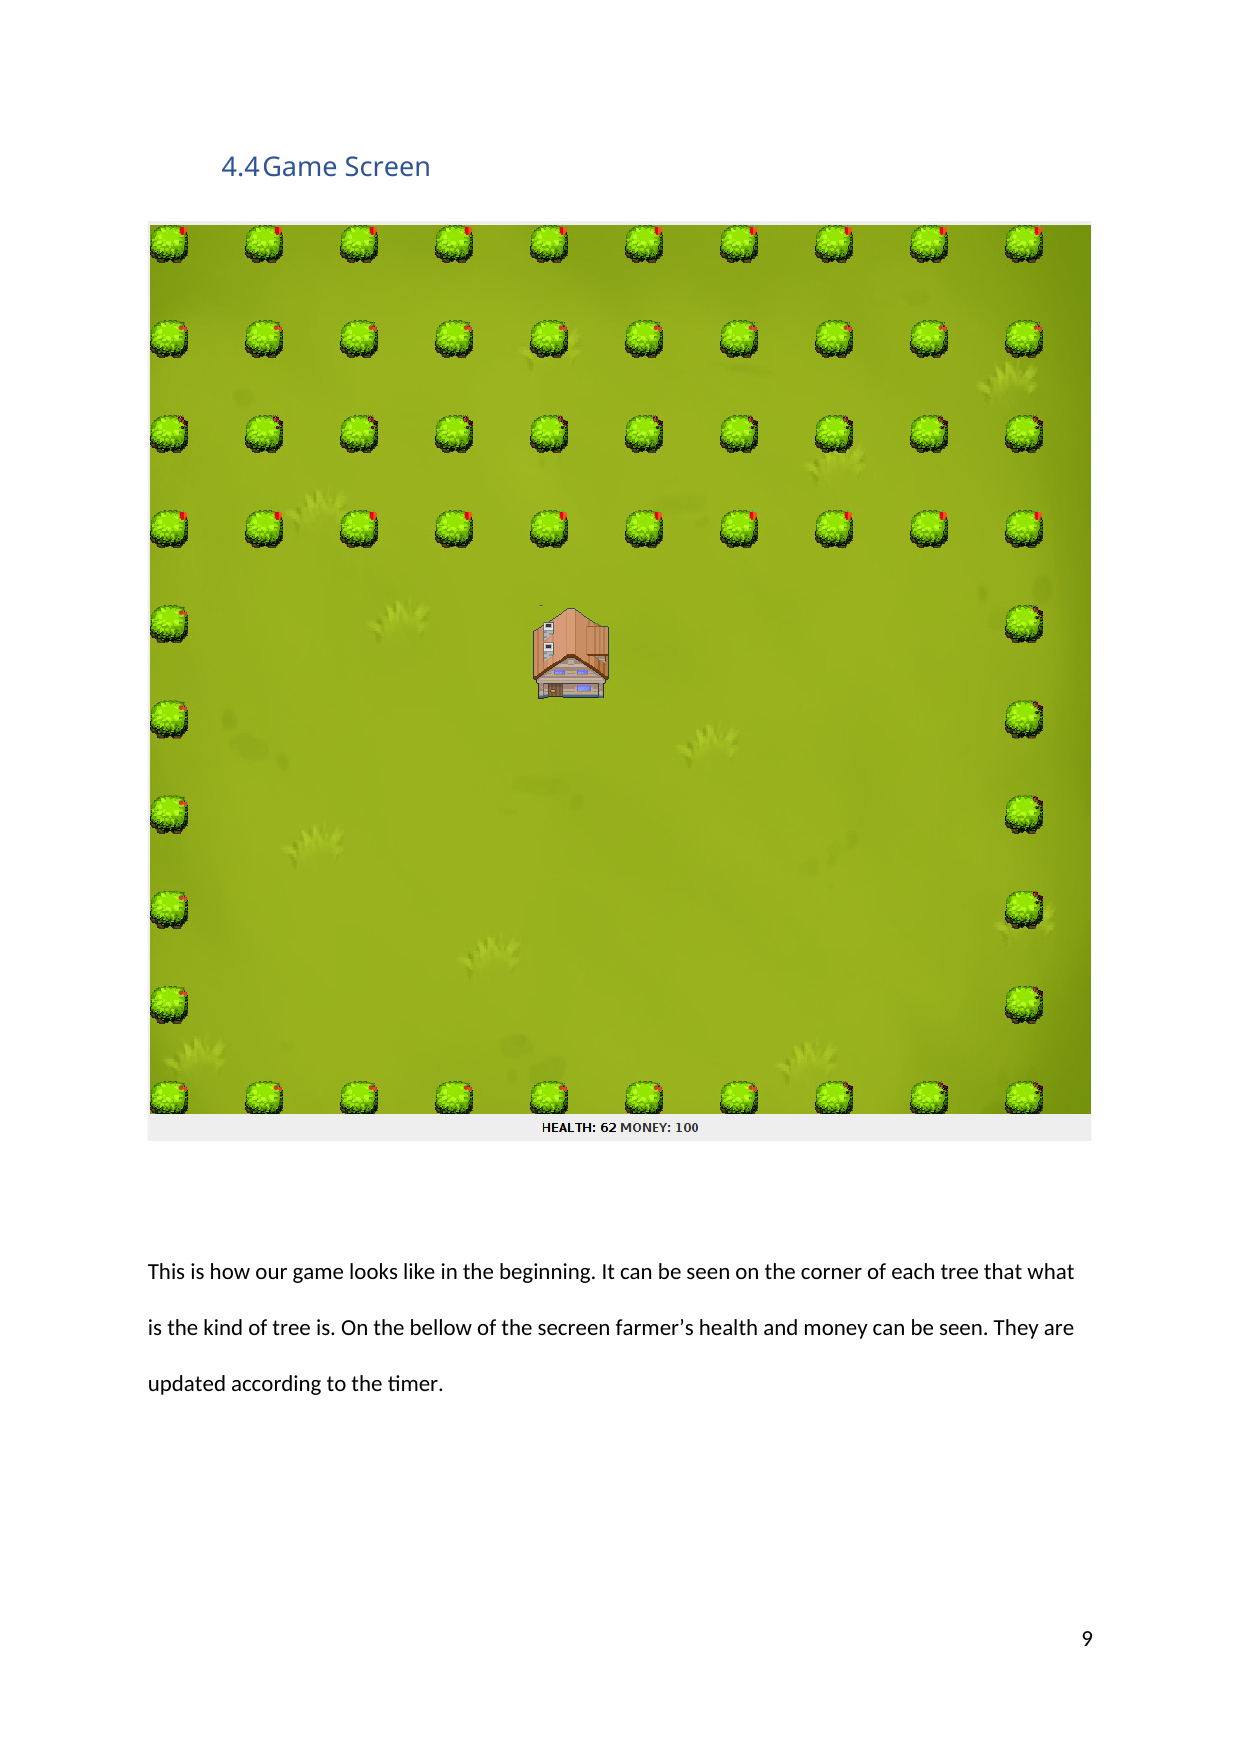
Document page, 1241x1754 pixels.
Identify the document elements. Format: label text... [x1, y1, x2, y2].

picture [147, 221, 1092, 1141]
subtitle Game Screen [221, 148, 1093, 184]
text This is how our game looks like in the beginning. It can be seen on the corner of each tree that what is the kind of tree is. On the bellow of the secreen farmer’s health and money can be seen. They are updated according to the timer. [148, 1257, 1093, 1398]
